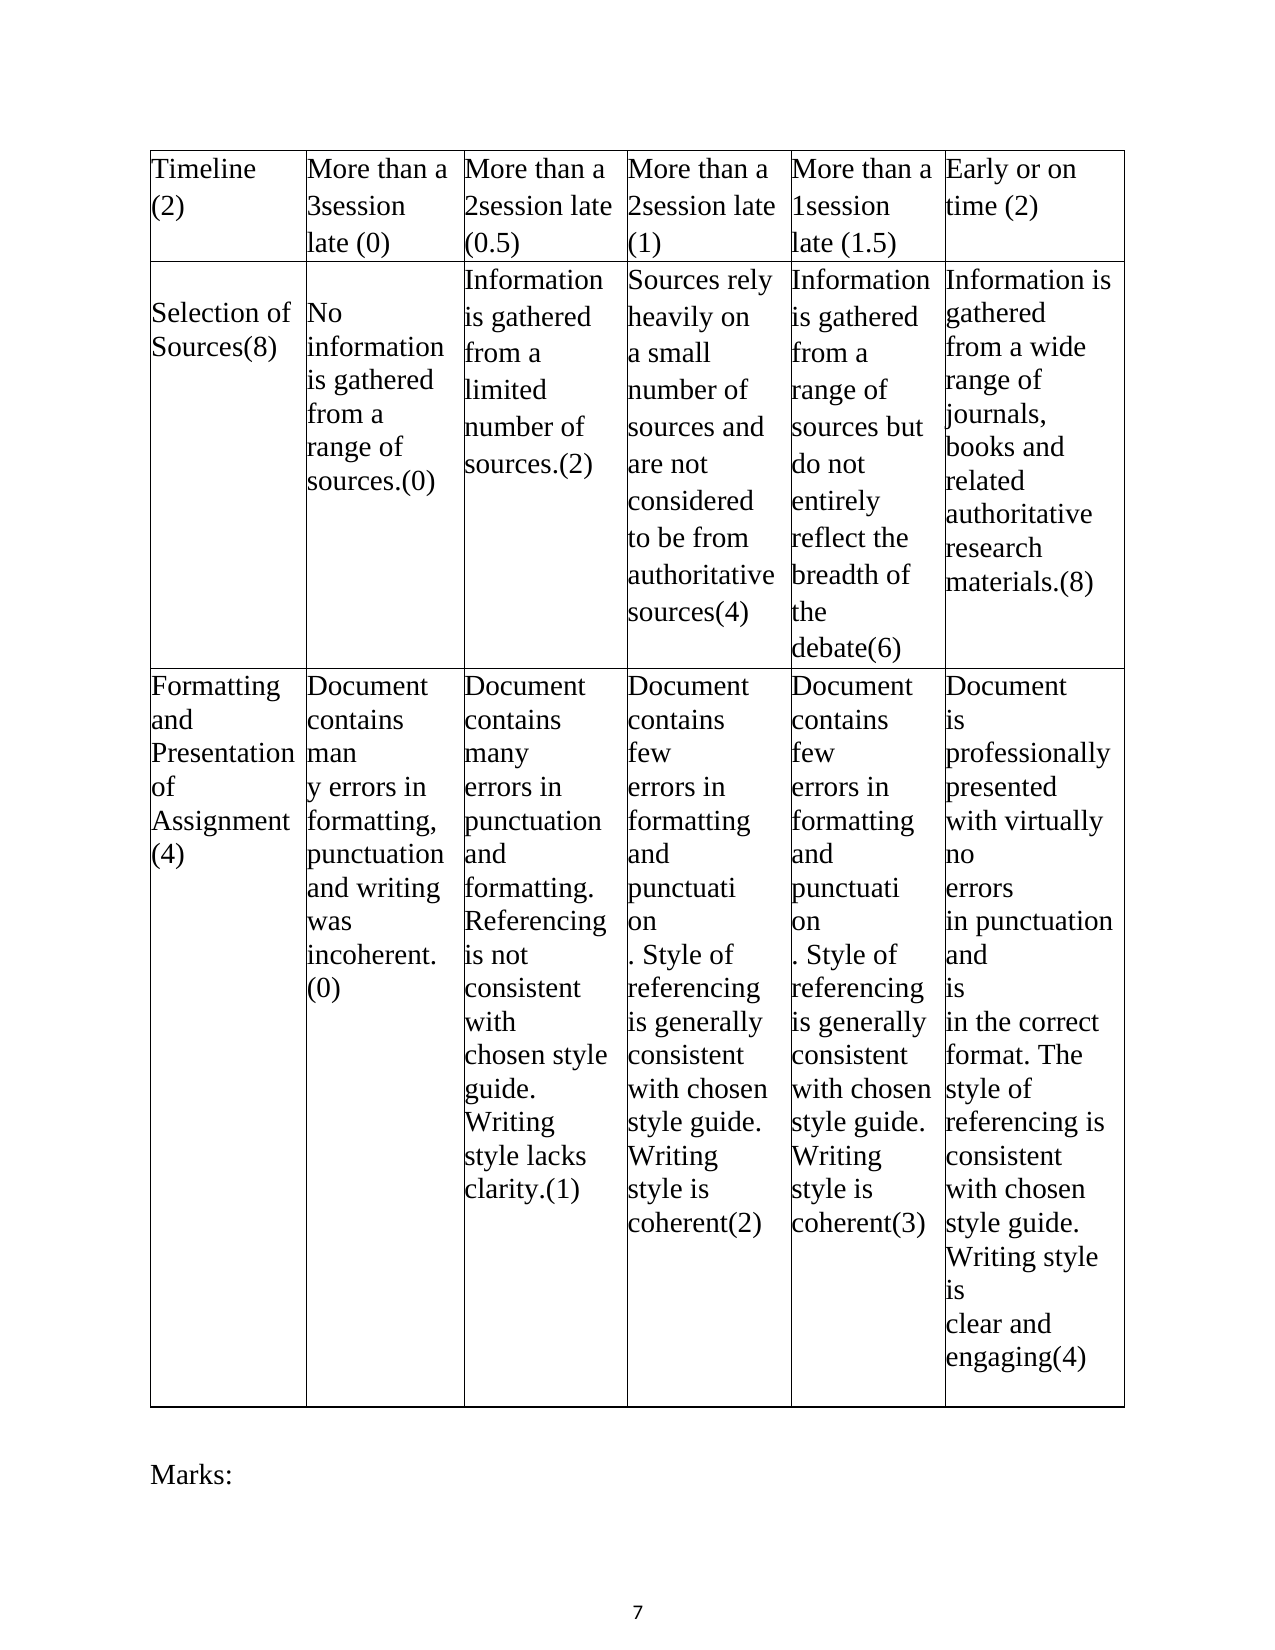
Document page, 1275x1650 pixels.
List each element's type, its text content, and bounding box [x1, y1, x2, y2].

table_cell More than a 2session late (1) [628, 151, 791, 261]
table_cell More than a 3session late (0) [307, 151, 464, 261]
table_cell Early or on time (2) [946, 151, 1124, 261]
table_cell Document contains few errors in formatting and punctuati on . Style of referencing is generally consistent with chosen style guide. Writing style is coherent(3) [792, 669, 945, 1406]
table_cell Information is gathered from a range of sources but do not entirely reflect the breadth of the debate(6) [792, 262, 945, 667]
table_cell More than a 2session late (0.5) [465, 151, 627, 261]
table_cell Document contains many errors in punctuation and formatting. Referencing is not consistent with chosen style guide. Writing style lacks clarity.(1) [465, 669, 627, 1406]
table_cell Selection of Sources(8) [151, 262, 306, 667]
table_cell Information is gathered from a limited number of sources.(2) [465, 262, 627, 667]
table_cell Information is gathered from a wide range of journals, books and related authoritative research materials.(8) [946, 262, 1124, 667]
table_cell Document contains few errors in formatting and punctuati on . Style of referencing is generally consistent with chosen style guide. Writing style is coherent(2) [628, 669, 791, 1406]
table_cell Timeline (2) [151, 151, 306, 261]
table_cell More than a 1session late (1.5) [792, 151, 945, 261]
table_cell Sources rely heavily on a small number of sources and are not considered to be from authoritative sources(4) [628, 262, 791, 667]
table_cell Document is professionally presented with virtually no errors in punctuation and is in the correct format. The style of referencing is consistent with chosen style guide. Writing style is clear and engaging(4) [946, 669, 1124, 1406]
table_cell Formatting and Presentation of Assignment (4) [151, 669, 306, 1406]
table_cell No information is gathered from a range of sources.(0) [307, 262, 464, 667]
text Marks: [150, 1457, 1125, 1490]
table_cell Document contains man y errors in formatting, punctuation and writing was incoherent. (0) [307, 669, 464, 1406]
